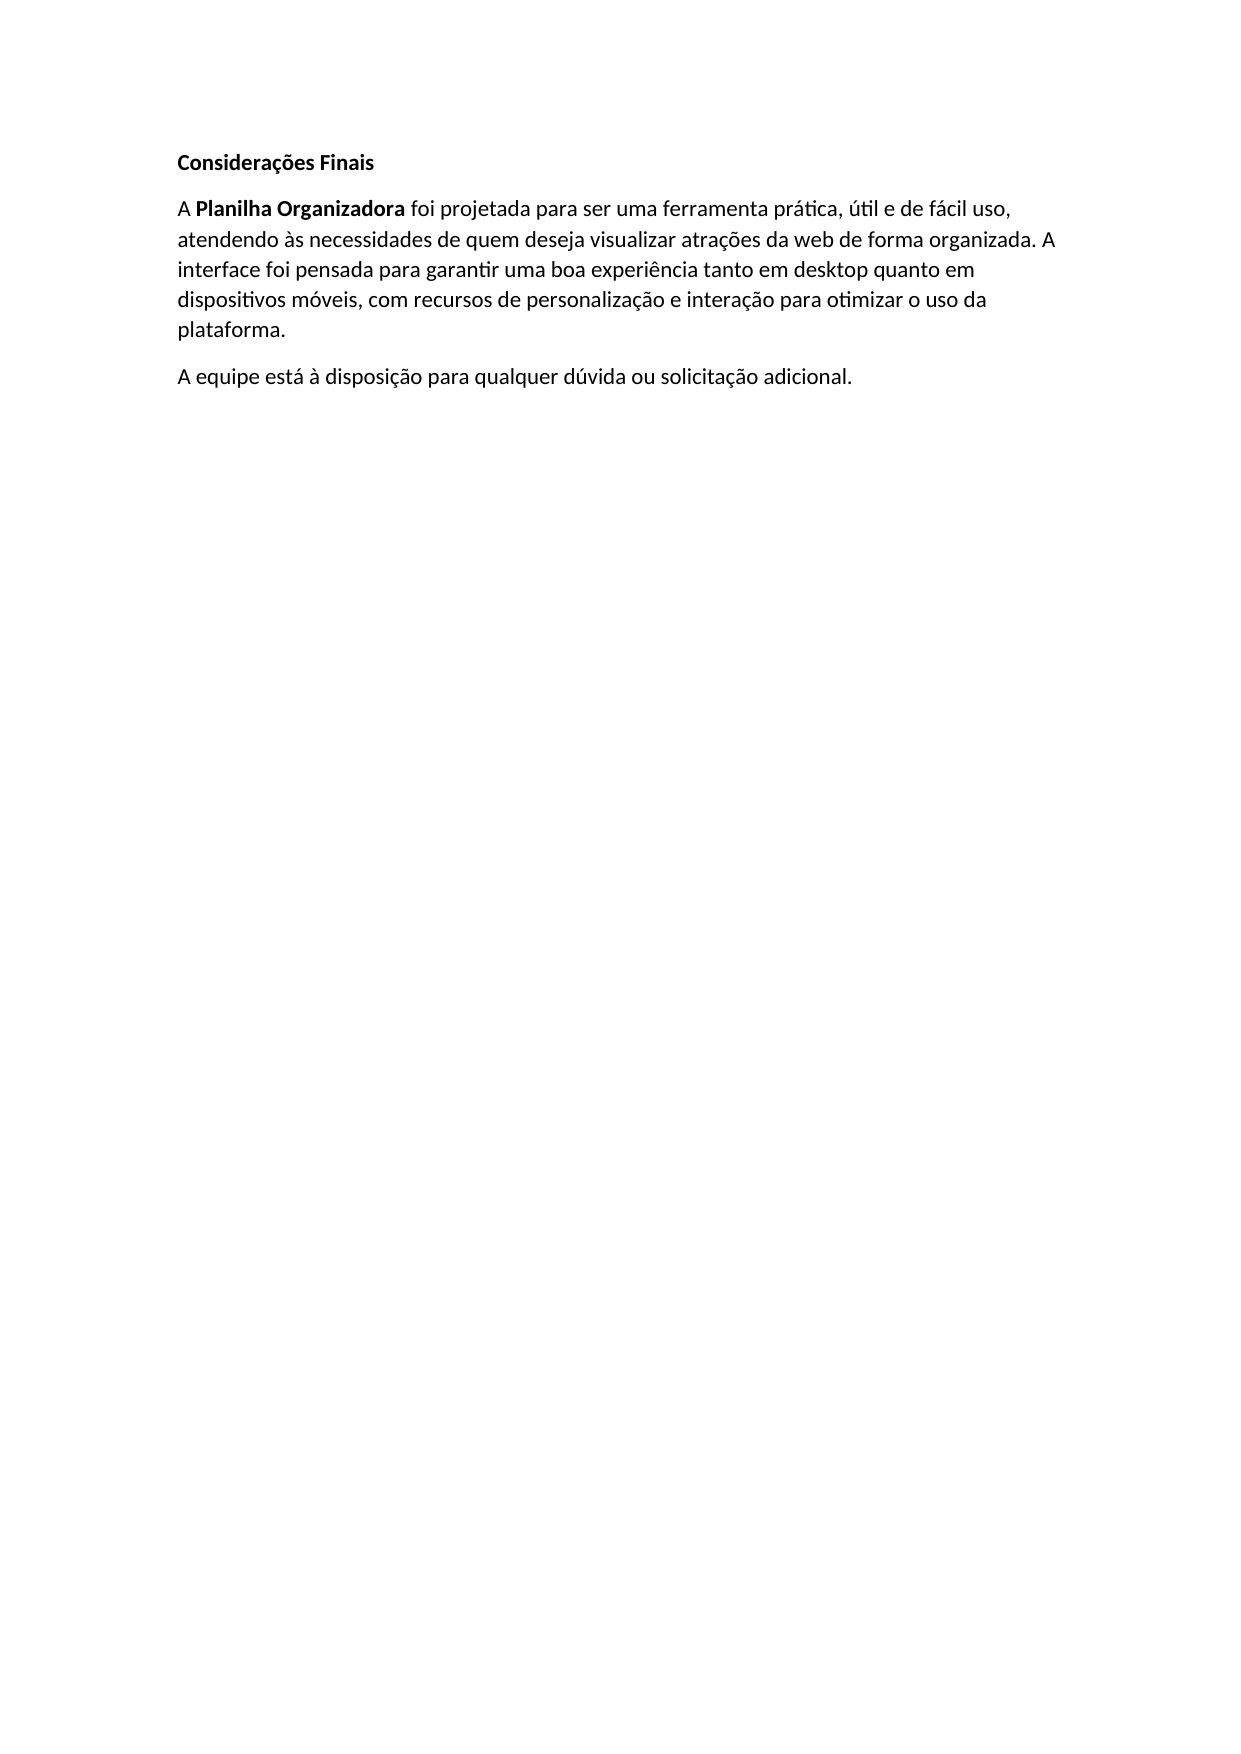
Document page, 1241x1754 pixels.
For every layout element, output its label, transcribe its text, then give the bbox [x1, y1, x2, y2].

text Considerações Finais [177, 148, 1063, 176]
text A Planilha Organizadora foi projetada para ser uma ferramenta prática, útil e de fácil uso, atendendo às necessidades de quem deseja visualizar atrações da web de forma organizada. A interface foi pensada para garantir uma boa experiência tanto em desktop quanto em dispositivos móveis, com recursos de personalização e interação para otimizar o uso da plataforma. [177, 194, 1063, 343]
text A equipe está à disposição para qualquer dúvida ou solicitação adicional. [177, 362, 1063, 390]
